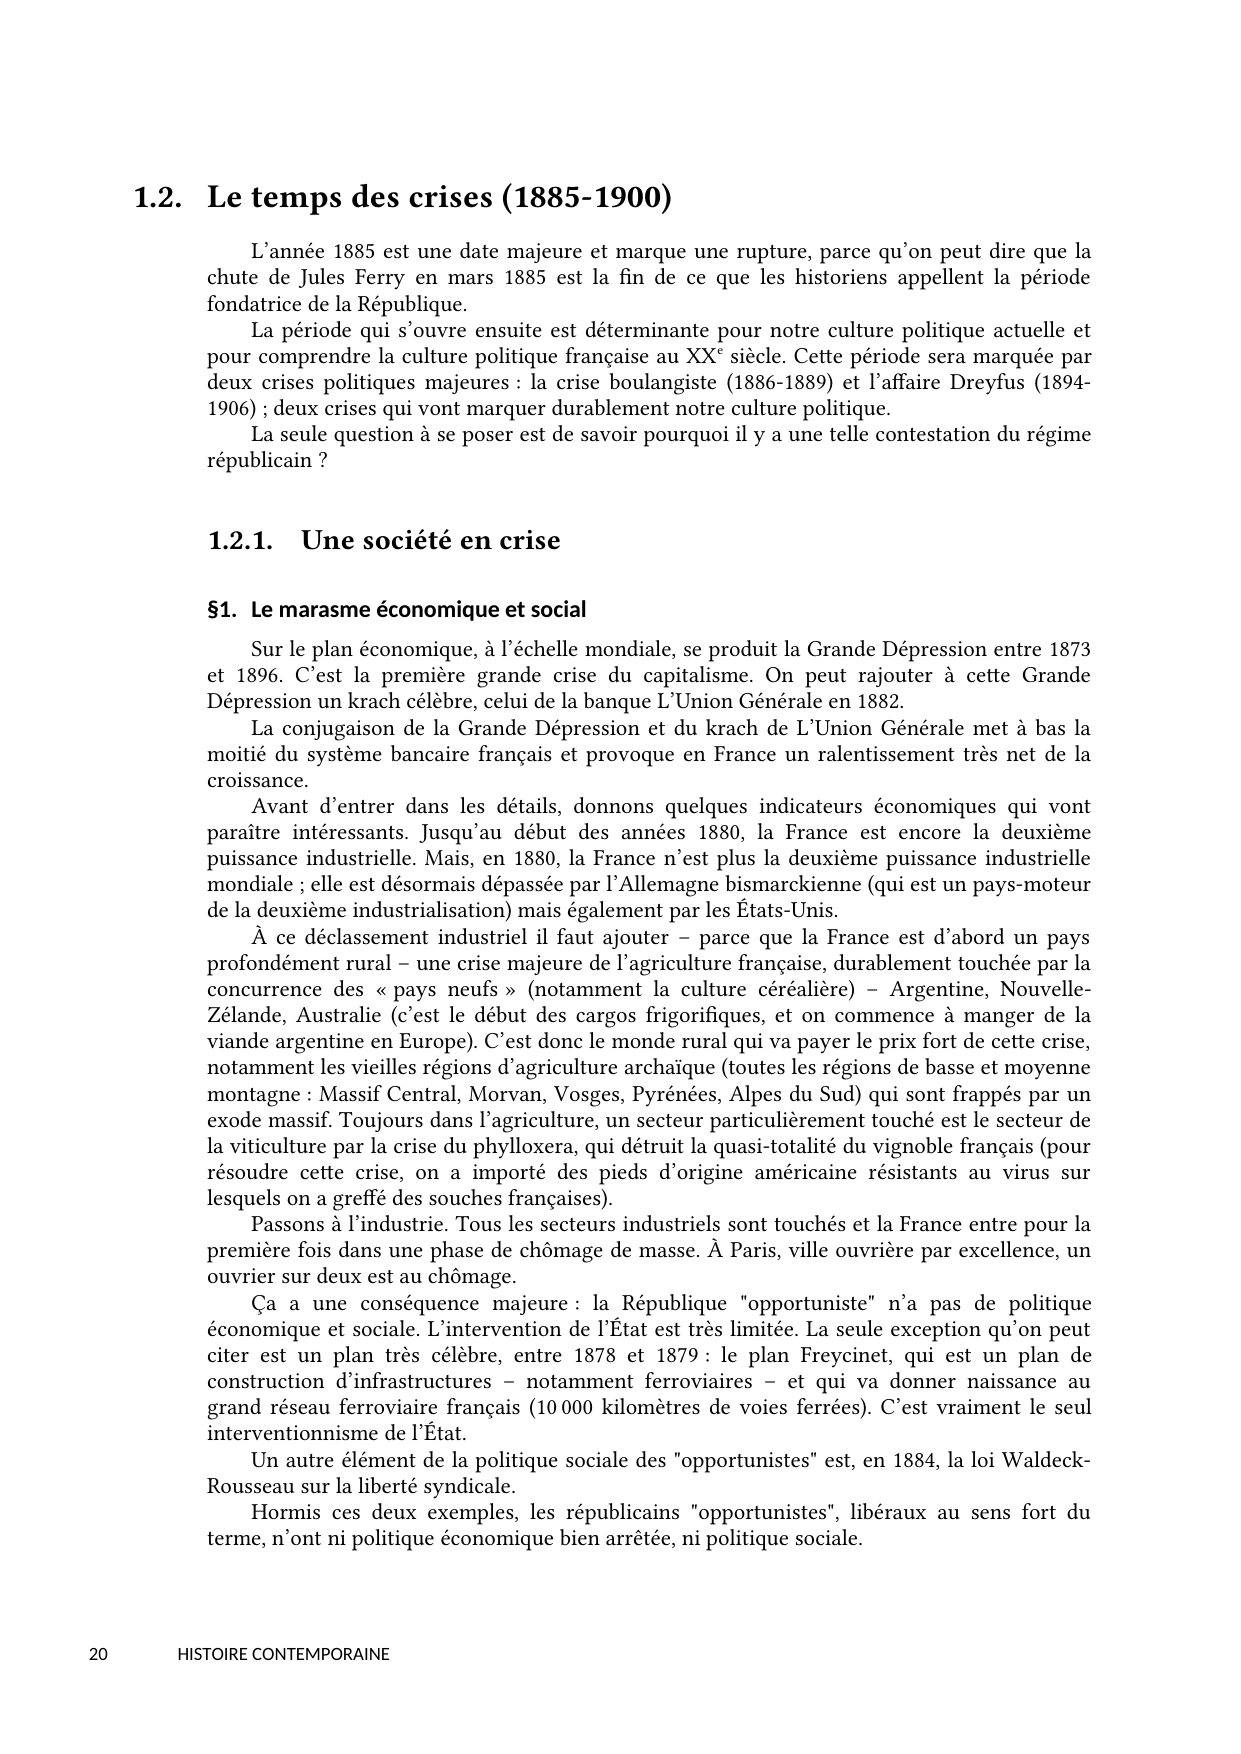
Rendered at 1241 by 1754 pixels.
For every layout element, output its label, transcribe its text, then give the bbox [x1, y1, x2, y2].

subtitle Le temps des crises (1885-1900) [132, 177, 1092, 215]
text Hormis ces deux exemples, les républicains "opportunistes", libéraux au sens fort du terme, n’ont ni politique économique bien arrêtée, ni politique sociale. [207, 1499, 1092, 1551]
text À ce déclassement industriel il faut ajouter – parce que la France est d’abord un pays profondément rural – une crise majeure de l’agriculture française, durablement touchée par la concurrence des « pays neufs » (notamment la culture céréalière) – Argentine, Nouvelle-Zélande, Australie (c’est le début des cargos frigorifiques, et on commence à manger de la viande argentine en Europe). C’est donc le monde rural qui va payer le prix fort de cette crise, notamment les vieilles régions d’agriculture archaïque (toutes les régions de basse et moyenne montagne : Massif Central, Morvan, Vosges, Pyrénées, Alpes du Sud) qui sont frappés par un exode massif. Toujours dans l’agriculture, un secteur particulièrement touché est le secteur de la viticulture par la crise du phylloxera, qui détruit la quasi-totalité du vignoble français (pour résoudre cette crise, on a importé des pieds d’origine américaine résistants au virus sur lesquels on a greffé des souches françaises). [207, 923, 1092, 1211]
text Passons à l’industrie. Tous les secteurs industriels sont touchés et la France entre pour la première fois dans une phase de chômage de masse. À Paris, ville ouvrière par excellence, un ouvrier sur deux est au chômage. [207, 1211, 1092, 1289]
text La période qui s’ouvre ensuite est déterminante pour notre culture politique actuelle et pour comprendre la culture politique française au XXe siècle. Cette période sera marquée par deux crises politiques majeures : la crise boulangiste (1886-1889) et l’affaire Dreyfus (1894-1906) ; deux crises qui vont marquer durablement notre culture politique. [207, 317, 1092, 421]
text Ça a une conséquence majeure : la République "opportuniste" n’a pas de politique économique et sociale. L’intervention de l’État est très limitée. La seule exception qu’on peut citer est un plan très célèbre, entre 1878 et 1879 : le plan Freycinet, qui est un plan de construction d’infrastructures – notamment ferroviaires – et qui va donner naissance au grand réseau ferroviaire français (10 000 kilomètres de voies ferrées). C’est vraiment le seul interventionnisme de l’État. [207, 1289, 1092, 1446]
text L’année 1885 est une date majeure et marque une rupture, parce qu’on peut dire que la chute de Jules Ferry en mars 1885 est la fin de ce que les historiens appellent la période fondatrice de la République. [207, 238, 1092, 317]
subtitle Une société en crise [207, 523, 1092, 557]
text Sur le plan économique, à l’échelle mondiale, se produit la Grande Dépression entre 1873 et 1896. C’est la première grande crise du capitalisme. On peut rajouter à cette Grande Dépression un krach célèbre, celui de la banque L’Union Générale en 1882. [207, 636, 1092, 714]
text Avant d’entrer dans les détails, donnons quelques indicateurs économiques qui vont paraître intéressants. Jusqu’au début des années 1880, la France est encore la deuxième puissance industrielle. Mais, en 1880, la France n’est plus la deuxième puissance industrielle mondiale ; elle est désormais dépassée par l’Allemagne bismarckienne (qui est un pays-moteur de la deuxième industrialisation) mais également par les États-Unis. [207, 793, 1092, 923]
subtitle Le marasme économique et social [207, 594, 1092, 623]
text Un autre élément de la politique sociale des "opportunistes" est, en 1884, la loi Waldeck-Rousseau sur la liberté syndicale. [207, 1446, 1092, 1499]
text La conjugaison de la Grande Dépression et du krach de L’Union Générale met à bas la moitié du système bancaire français et provoque en France un ralentissement très net de la croissance. [207, 714, 1092, 793]
text La seule question à se poser est de savoir pourquoi il y a une telle contestation du régime républicain ? [207, 421, 1092, 473]
